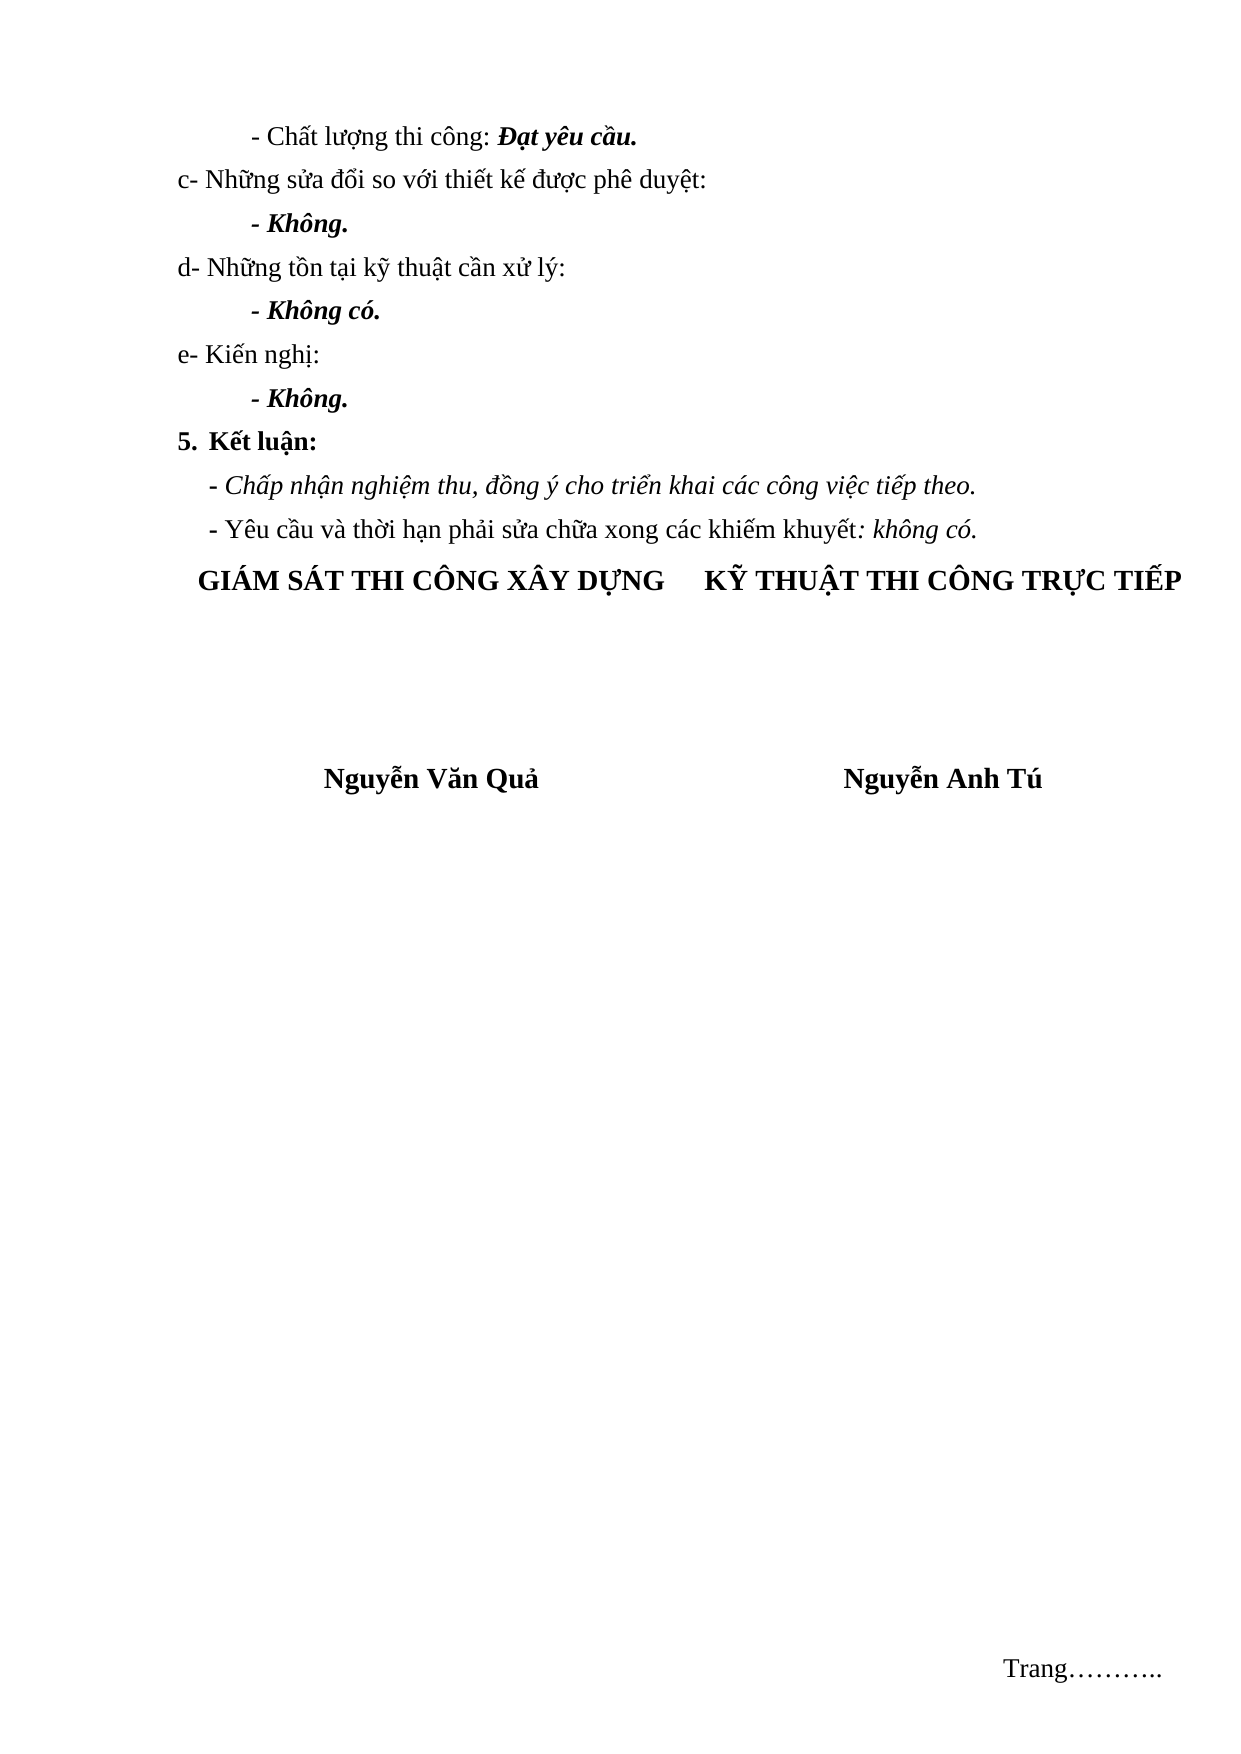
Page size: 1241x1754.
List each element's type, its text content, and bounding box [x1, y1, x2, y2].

text - Yêu cầu và thời hạn phải sửa chữa xong các khiếm khuyết: không có. [208, 513, 1162, 544]
text - Chất lượng thi công: Đạt yêu cầu. [251, 120, 1162, 151]
text d- Những tồn tại kỹ thuật cần xử lý: [177, 251, 1162, 282]
text - Không có. [251, 294, 1162, 326]
text c- Những sửa đổi so với thiết kế được phê duyệt: [177, 163, 1162, 195]
list Kết luận: [177, 425, 1162, 457]
text - Không. [251, 382, 1162, 413]
table_header GIÁM SÁT THI CÔNG XÂY DỰNG Nguyễn Văn Quả [177, 556, 685, 801]
table_header KỸ THUẬT THI CÔNG TRỰC TIẾP Nguyễn Anh Tú [685, 556, 1201, 801]
text - Không. [251, 207, 1162, 238]
text e- Kiến nghị: [177, 338, 1162, 369]
text - Chấp nhận nghiệm thu, đồng ý cho triển khai các công việc tiếp theo. [208, 469, 1162, 500]
